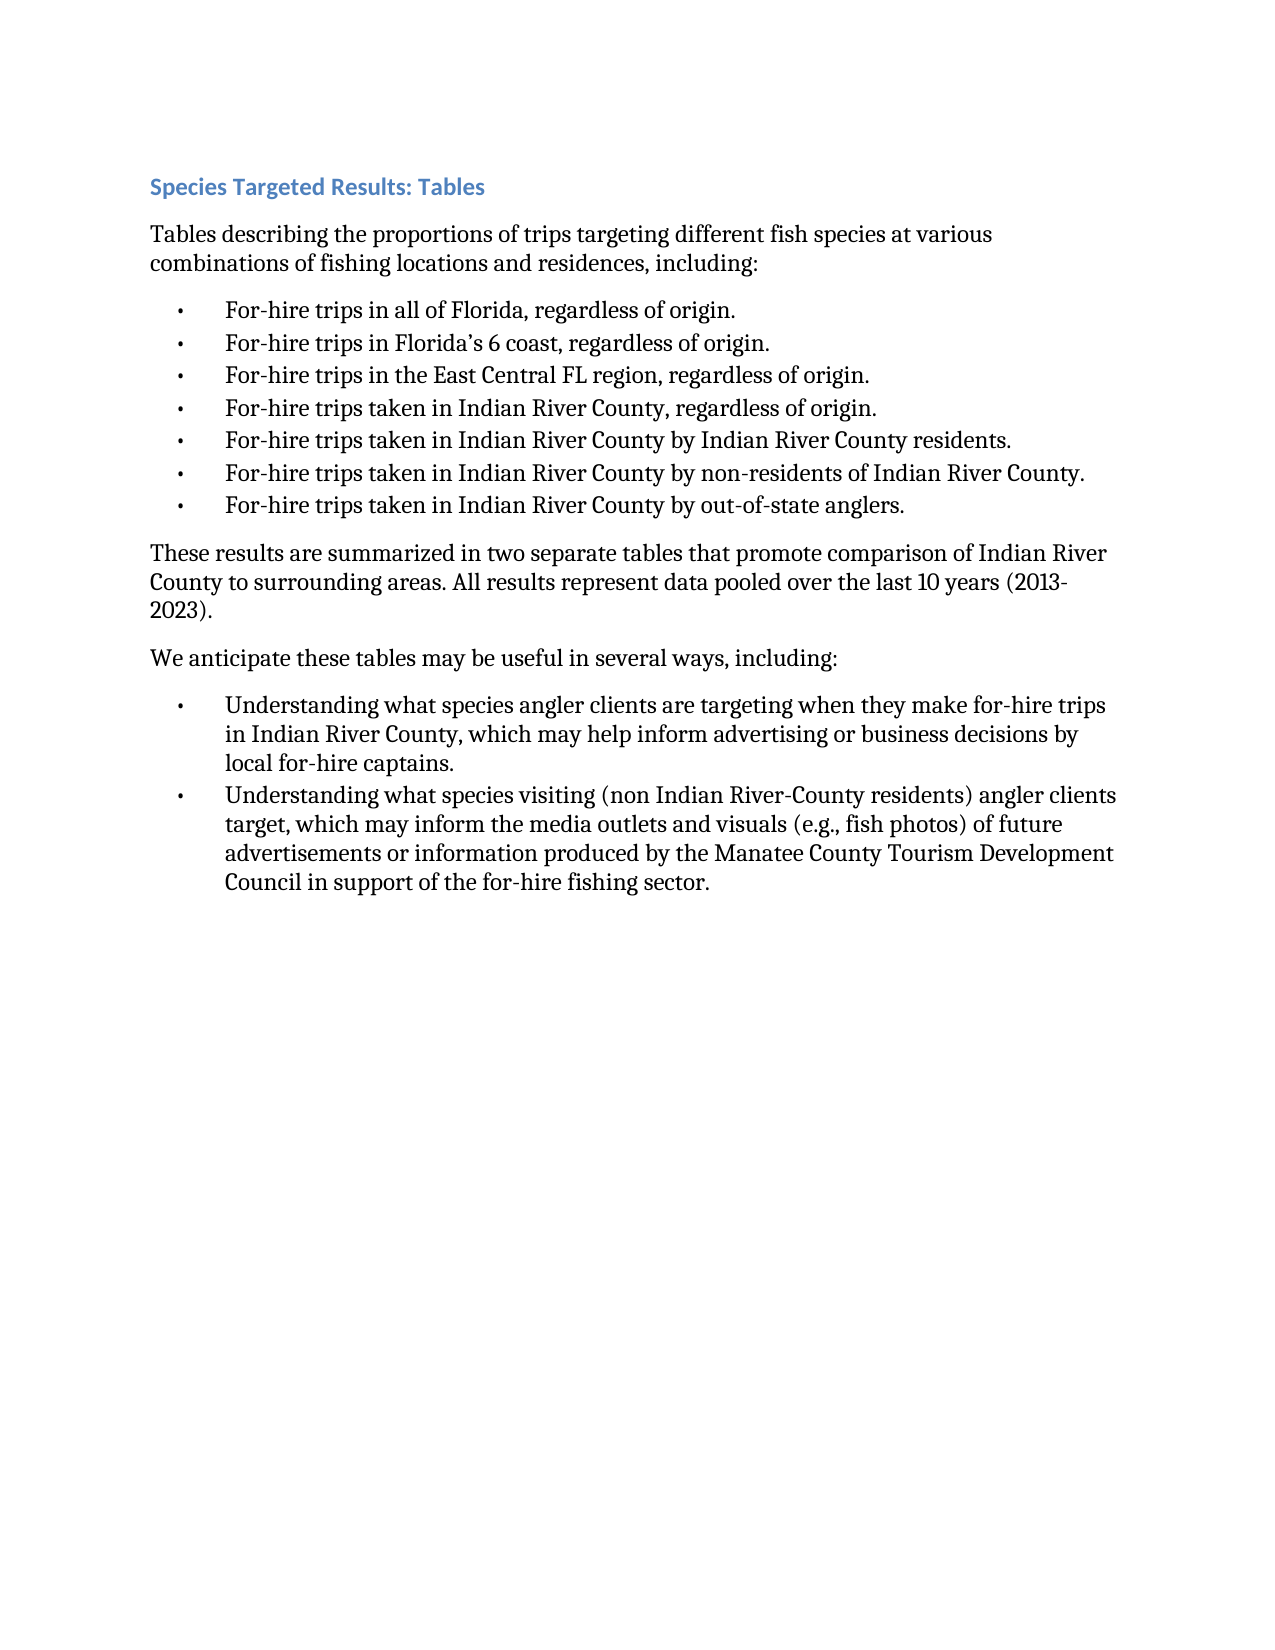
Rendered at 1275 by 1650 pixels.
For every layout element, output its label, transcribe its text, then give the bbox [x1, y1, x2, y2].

list For-hire trips taken in Indian River County by Indian River County residents. [175, 426, 1125, 455]
list Understanding what species angler clients are targeting when they make for-hire trips in Indian River County, which may help inform advertising or business decisions by local for-hire captains. [175, 691, 1125, 778]
list For-hire trips taken in Indian River County, regardless of origin. [175, 394, 1125, 423]
text We anticipate these tables may be useful in several ways, including: [150, 644, 1125, 673]
list Understanding what species visiting (non Indian River-County residents) angler clients target, which may inform the media outlets and visuals (e.g., fish photos) of future advertisements or information produced by the Manatee County Tourism Development Council in support of the for-hire fishing sector. [175, 781, 1125, 896]
list For-hire trips taken in Indian River County by out-of-state anglers. [175, 491, 1125, 520]
list For-hire trips taken in Indian River County by non-residents of Indian River County. [175, 459, 1125, 488]
list For-hire trips in Florida’s 6 coast, regardless of origin. [175, 329, 1125, 358]
text Tables describing the proportions of trips targeting different fish species at various combinations of fishing locations and residences, including: [150, 220, 1125, 278]
subtitle Species Targeted Results: Tables [150, 171, 1125, 201]
list For-hire trips in all of Florida, regardless of origin. [175, 296, 1125, 325]
text These results are summarized in two separate tables that promote comparison of Indian River County to surrounding areas. All results represent data pooled over the last 10 years (2013-2023). [150, 539, 1125, 625]
list For-hire trips in the East Central FL region, regardless of origin. [175, 361, 1125, 390]
